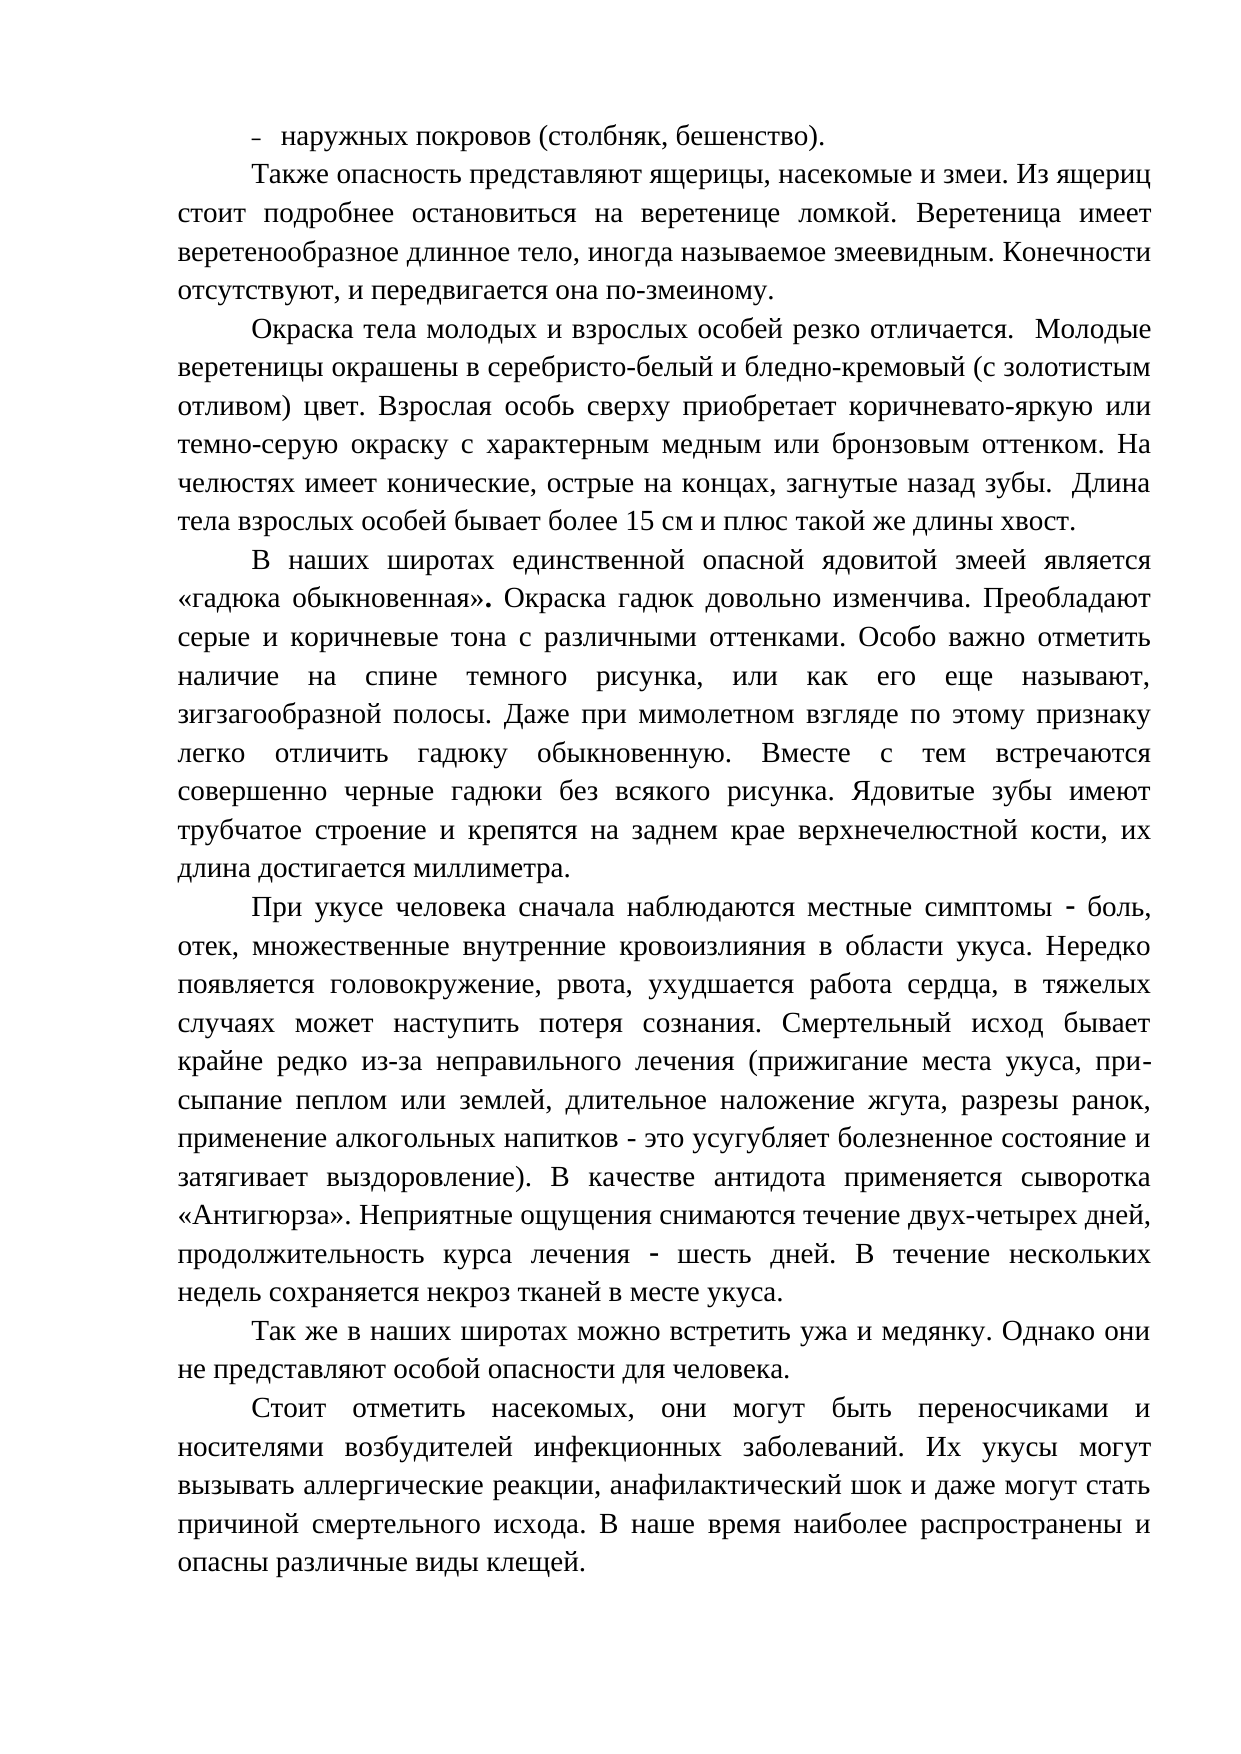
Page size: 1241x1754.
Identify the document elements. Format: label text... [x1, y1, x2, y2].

text В наших широтах единственной опасной ядовитой змеей является «гадюка обыкновенная». Окраска гадюк довольно изменчива. Преобладают серые и коричневые тона с различными оттенками. Особо важно отметить наличие на спине темного рисунка, или как его еще называют, зигзагообразной полосы. Даже при мимолетном взгляде по этому признаку легко отличить гадюку обыкновенную. Вместе с тем встречаются совершенно черные гадюки без всякого рисунка. Ядовитые зубы имеют трубчатое строение и крепятся на заднем крае верхнечелюстной кости, их длина достигается миллиметра. [177, 542, 1152, 884]
text Также опасность представляют ящерицы, насекомые и змеи. Из ящериц стоит подробнее остановиться на веретенице ломкой. Веретеница имеет веретенообразное длинное тело, иногда называемое змеевидным. Конечности отсутствуют, и передвигается она по-змеиному. [177, 157, 1152, 306]
text Стоит отметить насекомых, они могут быть переносчиками и носителями возбудителей инфекционных заболеваний. Их укусы могут вызывать аллергические реакции, анафилактический шок и даже могут стать причиной смертельного исхода. В наше время наиболее распространены и опасны различные виды клещей. [177, 1390, 1152, 1578]
text Так же в наших широтах можно встретить ужа и медянку. Однако они не представляют особой опасности для человека. [177, 1313, 1152, 1385]
text При укусе человека сначала наблюдаются местные симптомы боль, отек, множественные внутренние кровоизлияния в области укуса. Нередко появляется головокружение, рвота, ухудшается работа сердца, в тяжелых случаях может наступить потеря сознания. Смертельный исход бывает крайне редко из-за неправильного лечения (прижигание места укуса, присыпание пеплом или землей, длительное наложение жгута, разрезы ранок, применение алкогольных напитков - это усугубляет болезненное состояние и затягивает выздоровление). В качестве антидота применяется сыворотка «Антигюрза». Неприятные ощущения снимаются течение двух-четырех дней, продолжительность курса лечения шесть дней. В течение нескольких недель сохраняется некроз тканей в месте укуса. [177, 889, 1152, 1308]
list наружных покровов (столбняк, бешенство). [177, 118, 1152, 152]
text Окраска тела молодых и взрослых особей резко отличается. Молодые веретеницы окрашены в серебристо-белый и бледно-кремовый (с золотистым отливом) цвет. Взрослая особь сверху приобретает коричневато-яркую или темно-серую окраску с характерным медным или бронзовым оттенком. На челюстях имеет конические, острые на концах, загнутые назад зубы. Длина тела взрослых особей бывает более 15 см и плюс такой же длины хвост. [177, 311, 1152, 537]
